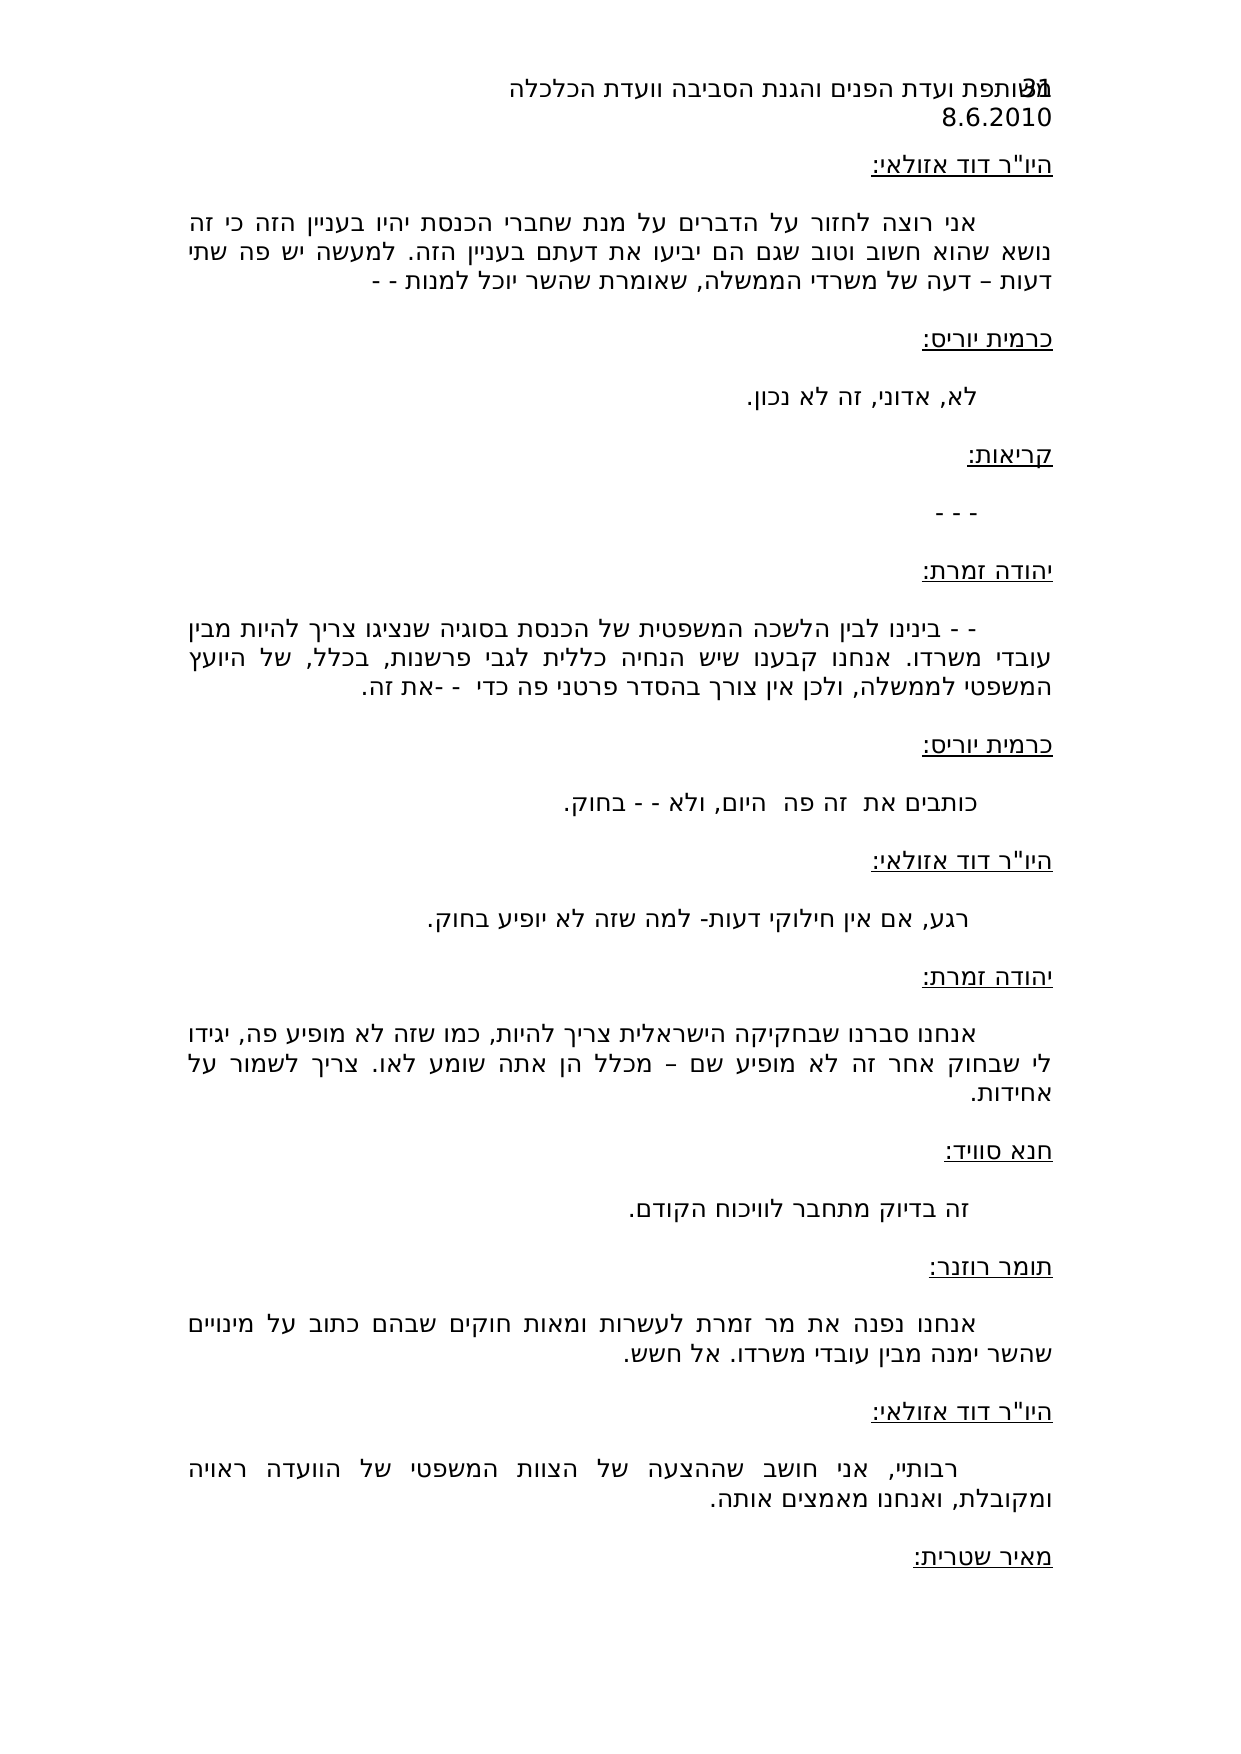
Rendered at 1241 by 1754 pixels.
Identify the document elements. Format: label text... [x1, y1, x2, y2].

text היו"ר דוד אזולאי: [187, 1397, 1053, 1426]
text תומר רוזנר: [187, 1252, 1053, 1281]
text היו"ר דוד אזולאי: [187, 846, 1053, 875]
text כרמית יוריס: [187, 730, 1053, 759]
text כותבים את זה פה היום, ולא - - בחוק. [187, 788, 1053, 817]
text זה בדיוק מתחבר לוויכוח הקודם. [187, 1194, 1053, 1223]
text אנחנו נפנה את מר זמרת לעשרות ומאות חוקים שבהם כתוב על מינויים שהשר ימנה מבין עובדי משרדו. אל חשש. [187, 1309, 1053, 1368]
text - - בינינו לבין הלשכה המשפטית של הכנסת בסוגיה שנציגו צריך להיות מבין עובדי משרדו. אנחנו קבענו שיש הנחיה כללית לגבי פרשנות, בכלל, של היועץ המשפטי לממשלה, ולכן אין צורך בהסדר פרטני פה כדי - -את זה. [187, 614, 1053, 701]
text אני רוצה לחזור על הדברים על מנת שחברי הכנסת יהיו בעניין הזה כי זה נושא שהוא חשוב וטוב שגם הם יביעו את דעתם בעניין הזה. למעשה יש פה שתי דעות – דעה של משרדי הממשלה, שאומרת שהשר יוכל למנות - - [187, 208, 1053, 295]
text חנא סוויד: [187, 1136, 1053, 1165]
text רגע, אם אין חילוקי דעות- למה שזה לא יופיע בחוק. [187, 904, 1053, 933]
text יהודה זמרת: [187, 962, 1053, 991]
text לא, אדוני, זה לא נכון. [187, 382, 1053, 411]
text כרמית יוריס: [187, 324, 1053, 353]
text יהודה זמרת: [187, 556, 1053, 585]
text אנחנו סברנו שבחקיקה הישראלית צריך להיות, כמו שזה לא מופיע פה, יגידו לי שבחוק אחר זה לא מופיע שם – מכלל הן אתה שומע לאו. צריך לשמור על אחידות. [187, 1019, 1053, 1107]
text קריאות: [187, 440, 1053, 469]
text - - - [187, 498, 1053, 527]
text רבותיי, אני חושב שההצעה של הצוות המשפטי של הוועדה ראויה ומקובלת, ואנחנו מאמצים אותה. [187, 1454, 1053, 1513]
text מאיר שטרית: [187, 1542, 1053, 1571]
text היו"ר דוד אזולאי: [187, 150, 1053, 179]
